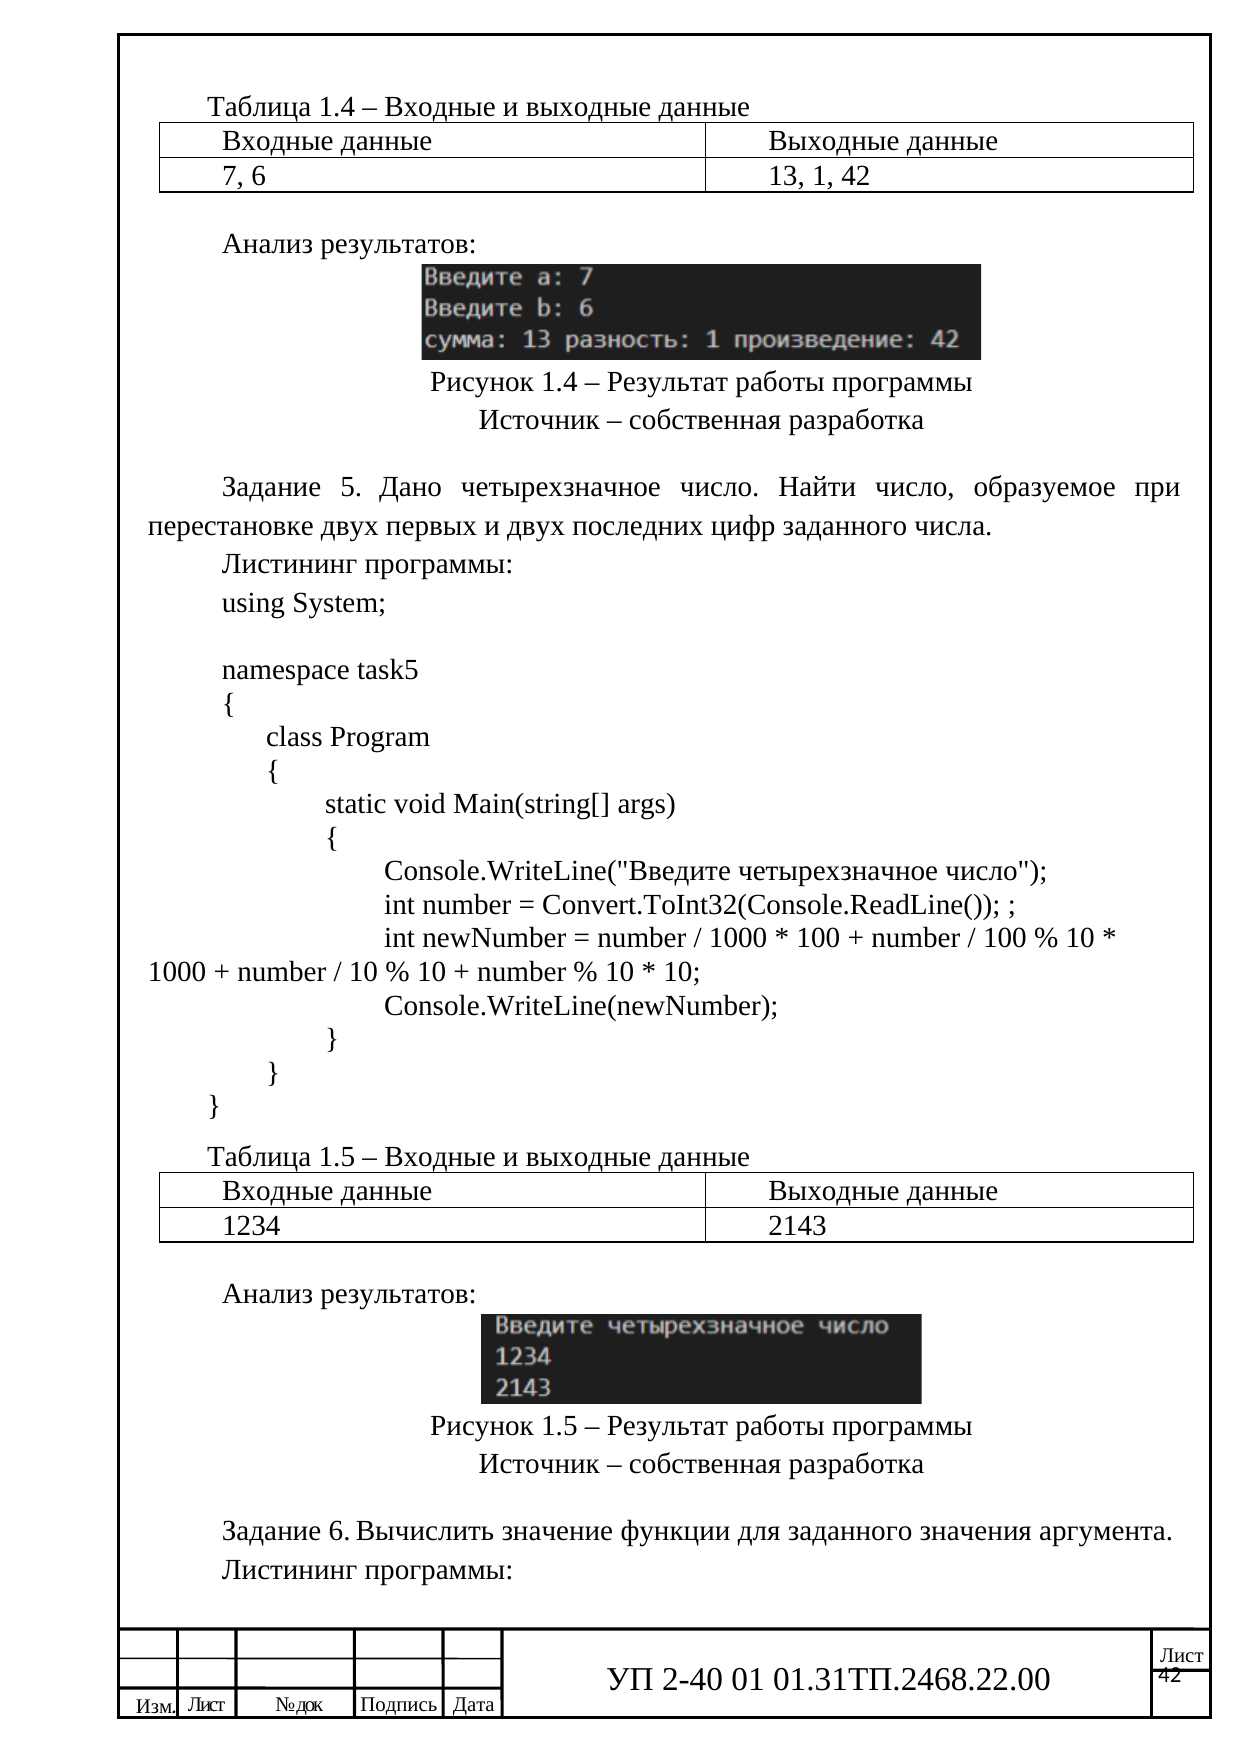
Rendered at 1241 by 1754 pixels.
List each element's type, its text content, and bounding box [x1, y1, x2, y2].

text Рисунок 1.4 – Результат работы программы [148, 364, 1181, 397]
table_header Входные данные [160, 123, 705, 157]
text Console.WriteLine("Введите четырехзначное число"); [148, 853, 1181, 887]
text Источник – собственная разработка [148, 402, 1181, 436]
text Источник – собственная разработка [148, 1446, 1181, 1480]
text } [148, 1021, 1181, 1055]
text Задание 5. Дано четырехзначное число. Найти число, образуемое при перестановке двух первых и двух последних цифр заданного числа. [148, 469, 1181, 542]
table_header Выходные данные [706, 123, 1193, 157]
picture [481, 1314, 922, 1404]
text Задание 6. Вычислить значение функции для заданного значения аргумента. [148, 1513, 1181, 1547]
text Листининг программы: [148, 547, 1181, 580]
table_cell 2143 [706, 1208, 1193, 1241]
text static void Main(string[] args) [148, 786, 1181, 820]
text { [148, 820, 1181, 853]
text namespace task5 [162, 652, 1181, 686]
table_header Входные данные [160, 1173, 705, 1207]
table_cell 1234 [160, 1208, 705, 1241]
text using System; [162, 585, 1181, 619]
text Листининг программы: [148, 1552, 1181, 1585]
text } [207, 1088, 1181, 1122]
text Анализ результатов: [148, 1276, 1181, 1309]
text int number = Convert.ToInt32(Console.ReadLine()); ; [148, 887, 1181, 921]
table_cell 7, 6 [160, 158, 705, 191]
text Таблица 1.4 – Входные и выходные данные [207, 89, 1181, 122]
text { [162, 686, 1181, 719]
text { [148, 753, 1181, 786]
text Рисунок 1.5 – Результат работы программы [148, 1408, 1181, 1441]
text Таблица 1.5 – Входные и выходные данные [207, 1139, 1181, 1172]
picture [421, 264, 982, 360]
text Анализ результатов: [148, 226, 1181, 259]
text int newNumber = number / 1000 * 100 + number / 100 % 10 * 1000 + number / 10 % 10 + number % 10 * 10; [148, 921, 1181, 988]
text Console.WriteLine(newNumber); [148, 988, 1181, 1021]
text } [148, 1055, 1181, 1088]
table_header Выходные данные [706, 1173, 1193, 1207]
table_cell 13, 1, 42 [706, 158, 1193, 191]
text class Program [148, 719, 1181, 753]
